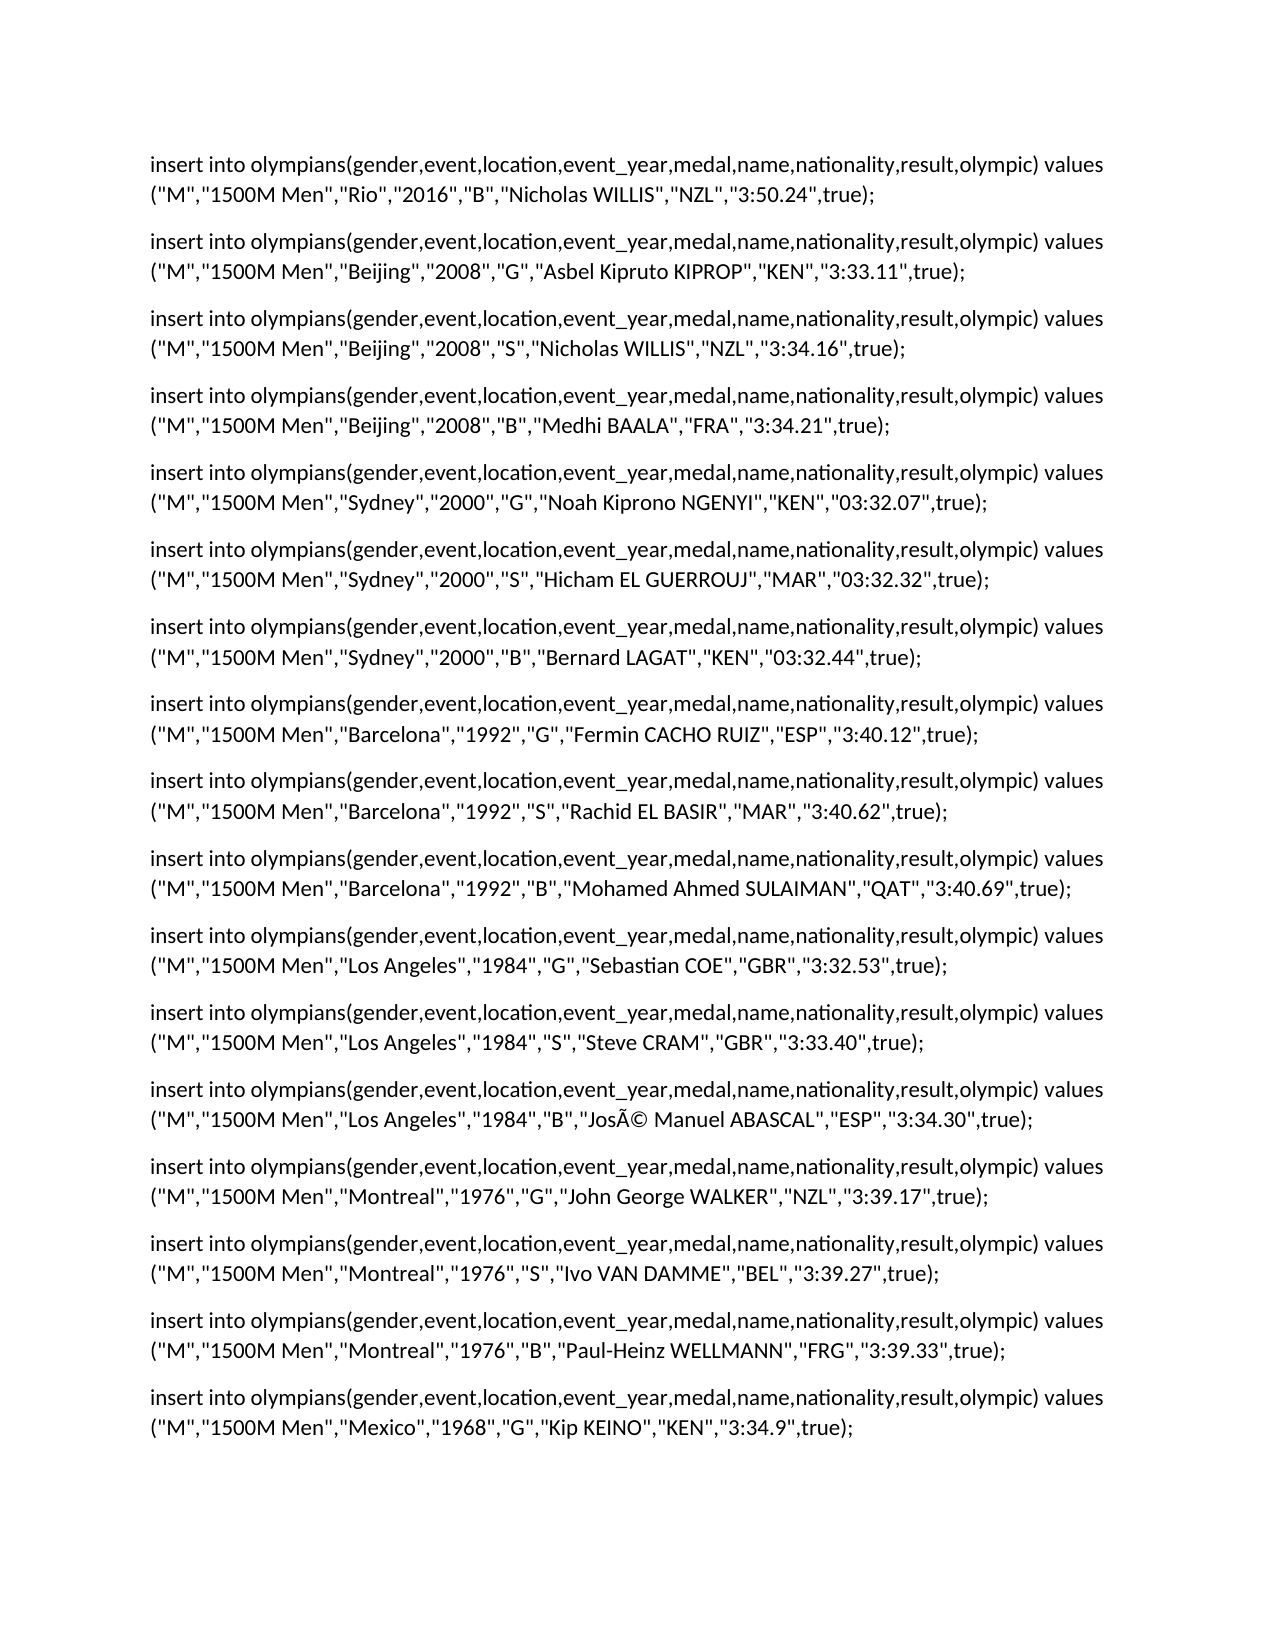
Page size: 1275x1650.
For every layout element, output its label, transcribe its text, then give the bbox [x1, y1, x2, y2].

text insert into olympians(gender,event,location,event_year,medal,name,nationality,result,olympic) values ("M","1500M Men","Barcelona","1992","B","Mohamed Ahmed SULAIMAN","QAT","3:40.69",true); [150, 844, 1125, 902]
text insert into olympians(gender,event,location,event_year,medal,name,nationality,result,olympic) values ("M","1500M Men","Los Angeles","1984","G","Sebastian COE","GBR","3:32.53",true); [150, 921, 1125, 979]
text insert into olympians(gender,event,location,event_year,medal,name,nationality,result,olympic) values ("M","1500M Men","Mexico","1968","G","Kip KEINO","KEN","3:34.9",true); [150, 1383, 1125, 1442]
text insert into olympians(gender,event,location,event_year,medal,name,nationality,result,olympic) values ("M","1500M Men","Montreal","1976","G","John George WALKER","NZL","3:39.17",true); [150, 1152, 1125, 1210]
text insert into olympians(gender,event,location,event_year,medal,name,nationality,result,olympic) values ("M","1500M Men","Sydney","2000","S","Hicham EL GUERROUJ","MAR","03:32.32",true); [150, 535, 1125, 594]
text insert into olympians(gender,event,location,event_year,medal,name,nationality,result,olympic) values ("M","1500M Men","Rio","2016","B","Nicholas WILLIS","NZL","3:50.24",true); [150, 150, 1125, 208]
text insert into olympians(gender,event,location,event_year,medal,name,nationality,result,olympic) values ("M","1500M Men","Sydney","2000","G","Noah Kiprono NGENYI","KEN","03:32.07",true); [150, 458, 1125, 517]
text insert into olympians(gender,event,location,event_year,medal,name,nationality,result,olympic) values ("M","1500M Men","Sydney","2000","B","Bernard LAGAT","KEN","03:32.44",true); [150, 612, 1125, 671]
text insert into olympians(gender,event,location,event_year,medal,name,nationality,result,olympic) values ("M","1500M Men","Barcelona","1992","G","Fermin CACHO RUIZ","ESP","3:40.12",true); [150, 689, 1125, 748]
text insert into olympians(gender,event,location,event_year,medal,name,nationality,result,olympic) values ("M","1500M Men","Barcelona","1992","S","Rachid EL BASIR","MAR","3:40.62",true); [150, 767, 1125, 825]
text insert into olympians(gender,event,location,event_year,medal,name,nationality,result,olympic) values ("M","1500M Men","Beijing","2008","B","Medhi BAALA","FRA","3:34.21",true); [150, 381, 1125, 439]
text insert into olympians(gender,event,location,event_year,medal,name,nationality,result,olympic) values ("M","1500M Men","Montreal","1976","S","Ivo VAN DAMME","BEL","3:39.27",true); [150, 1229, 1125, 1287]
text insert into olympians(gender,event,location,event_year,medal,name,nationality,result,olympic) values ("M","1500M Men","Beijing","2008","S","Nicholas WILLIS","NZL","3:34.16",true); [150, 304, 1125, 362]
text insert into olympians(gender,event,location,event_year,medal,name,nationality,result,olympic) values ("M","1500M Men","Montreal","1976","B","Paul-Heinz WELLMANN","FRG","3:39.33",true); [150, 1306, 1125, 1364]
text insert into olympians(gender,event,location,event_year,medal,name,nationality,result,olympic) values ("M","1500M Men","Los Angeles","1984","S","Steve CRAM","GBR","3:33.40",true); [150, 998, 1125, 1056]
text insert into olympians(gender,event,location,event_year,medal,name,nationality,result,olympic) values ("M","1500M Men","Los Angeles","1984","B","JosÃ© Manuel ABASCAL","ESP","3:34.30",true); [150, 1075, 1125, 1133]
text insert into olympians(gender,event,location,event_year,medal,name,nationality,result,olympic) values ("M","1500M Men","Beijing","2008","G","Asbel Kipruto KIPROP","KEN","3:33.11",true); [150, 227, 1125, 285]
